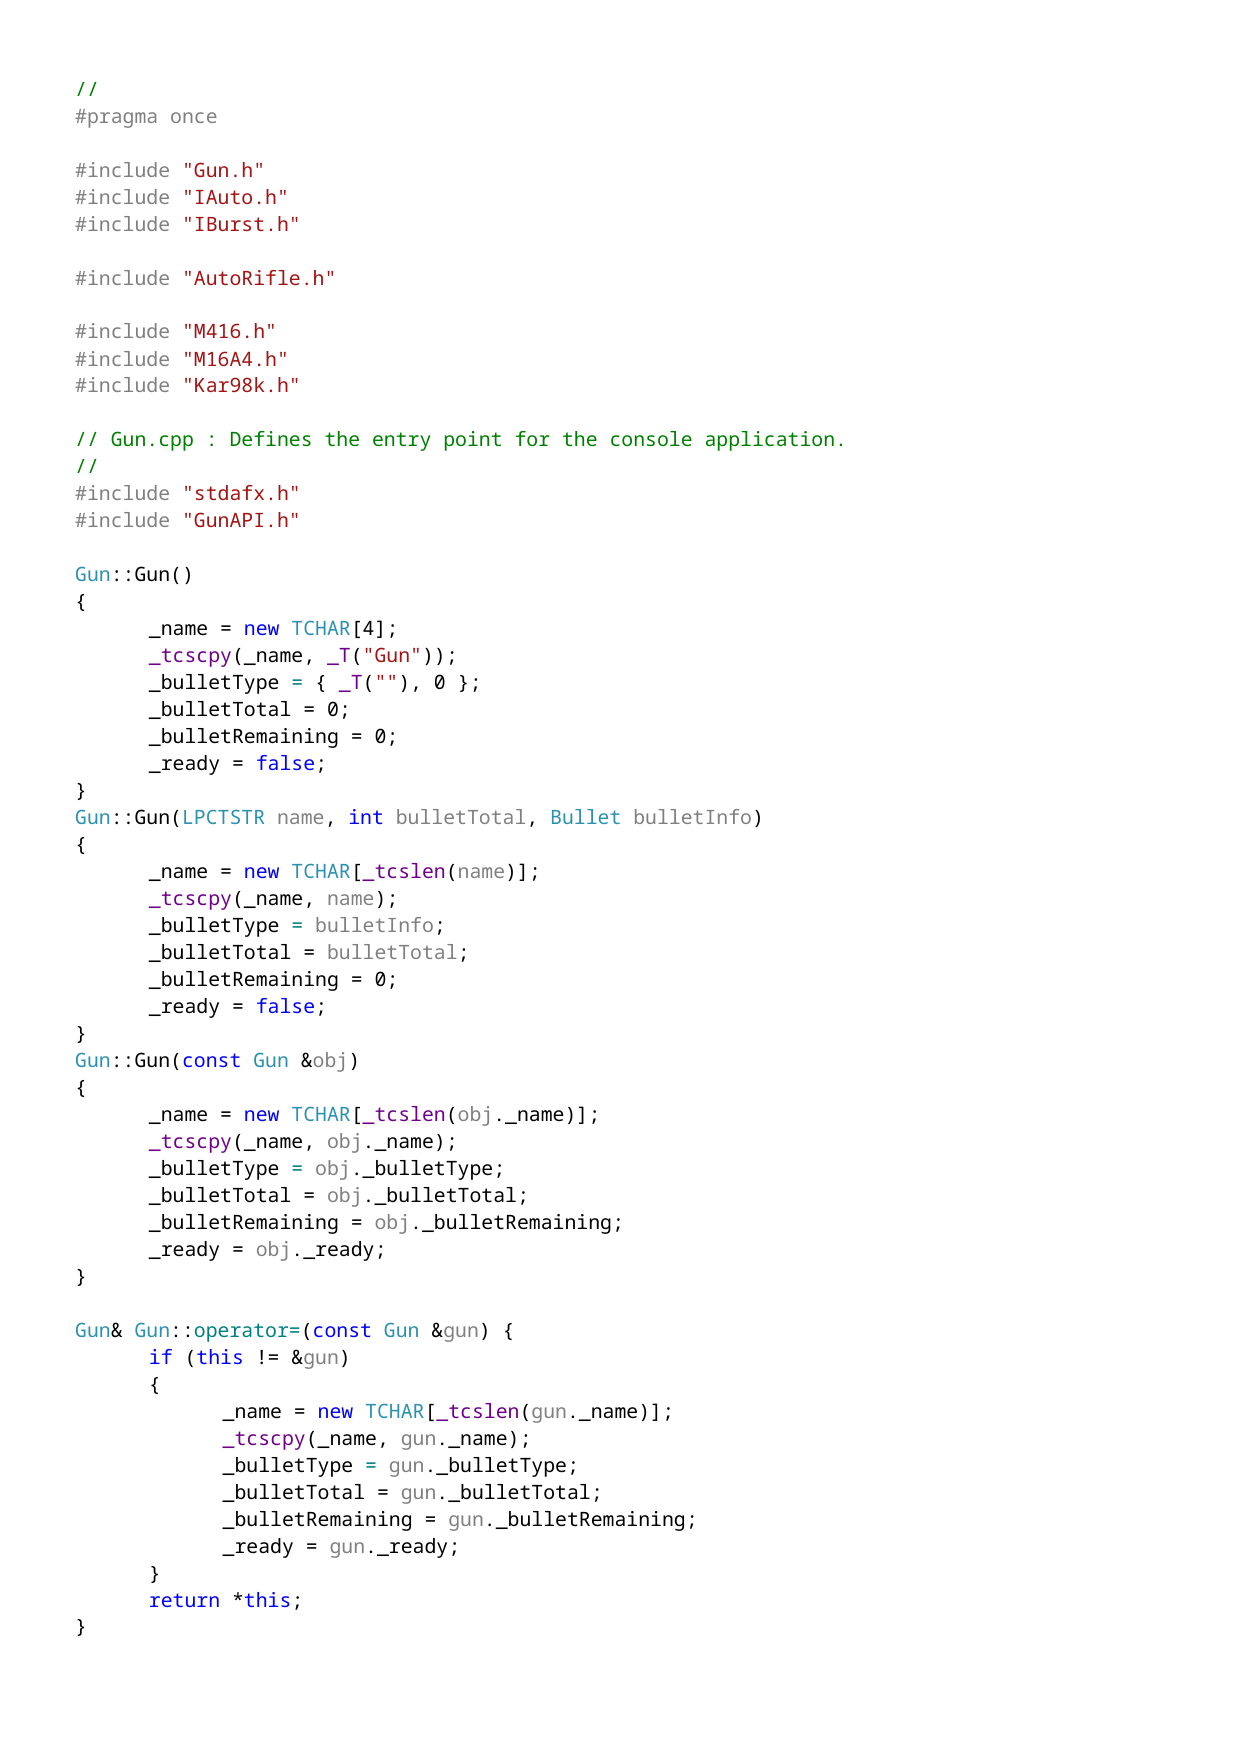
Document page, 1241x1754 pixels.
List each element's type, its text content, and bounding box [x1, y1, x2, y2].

text _name = new TCHAR[_tcslen(name)]; [75, 857, 1165, 884]
text #include "stdafx.h" [75, 480, 1165, 507]
text _bulletRemaining = obj._bulletRemaining; [75, 1208, 1165, 1235]
text // [75, 453, 1165, 480]
text #include "AutoRifle.h" [75, 264, 1165, 291]
text #include "M416.h" [75, 318, 1165, 345]
text } [75, 1019, 1165, 1046]
text Gun& Gun::operator=(const Gun &gun) { [75, 1316, 1165, 1343]
text _bulletTotal = bulletTotal; [75, 938, 1165, 965]
text _ready = false; [75, 992, 1165, 1019]
text // Gun.cpp : Defines the entry point for the console application. [75, 426, 1165, 453]
text _bulletTotal = gun._bulletTotal; [75, 1478, 1165, 1505]
text _ready = obj._ready; [75, 1235, 1165, 1262]
text _tcscpy(_name, _T("Gun")); [75, 642, 1165, 668]
text #include "M16A4.h" [75, 345, 1165, 372]
text } [75, 1613, 1165, 1640]
text _bulletType = gun._bulletType; [75, 1451, 1165, 1478]
text _bulletType = { _T(""), 0 }; [75, 668, 1165, 696]
text _bulletRemaining = 0; [75, 965, 1165, 992]
text #pragma once [75, 102, 1165, 129]
text _tcscpy(_name, gun._name); [75, 1424, 1165, 1451]
text _bulletRemaining = 0; [75, 722, 1165, 749]
text _bulletType = obj._bulletType; [75, 1154, 1165, 1181]
text _tcscpy(_name, name); [75, 884, 1165, 911]
text _tcscpy(_name, obj._name); [75, 1127, 1165, 1154]
text _name = new TCHAR[_tcslen(obj._name)]; [75, 1100, 1165, 1127]
text _ready = gun._ready; [75, 1532, 1165, 1559]
text _name = new TCHAR[4]; [75, 614, 1165, 642]
text // [75, 75, 1165, 102]
text { [75, 830, 1165, 857]
text _bulletTotal = obj._bulletTotal; [75, 1181, 1165, 1208]
text _ready = false; [75, 749, 1165, 776]
text Gun::Gun(LPCTSTR name, int bulletTotal, Bullet bulletInfo) [75, 803, 1165, 830]
text _bulletTotal = 0; [75, 696, 1165, 722]
text } [75, 776, 1165, 803]
text Gun::Gun(const Gun &obj) [75, 1046, 1165, 1073]
text { [75, 588, 1165, 614]
text { [75, 1073, 1165, 1100]
text } [75, 1262, 1165, 1289]
text #include "Kar98k.h" [75, 372, 1165, 399]
text Gun::Gun() [75, 561, 1165, 588]
text if (this != &gun) [75, 1343, 1165, 1370]
text #include "IBurst.h" [75, 210, 1165, 237]
text #include "GunAPI.h" [75, 507, 1165, 534]
text _bulletRemaining = gun._bulletRemaining; [75, 1505, 1165, 1532]
text { [75, 1370, 1165, 1397]
text #include "IAuto.h" [75, 183, 1165, 210]
text _bulletType = bulletInfo; [75, 911, 1165, 938]
text #include "Gun.h" [75, 156, 1165, 183]
text return *this; [75, 1586, 1165, 1613]
text } [75, 1559, 1165, 1586]
text _name = new TCHAR[_tcslen(gun._name)]; [75, 1397, 1165, 1424]
